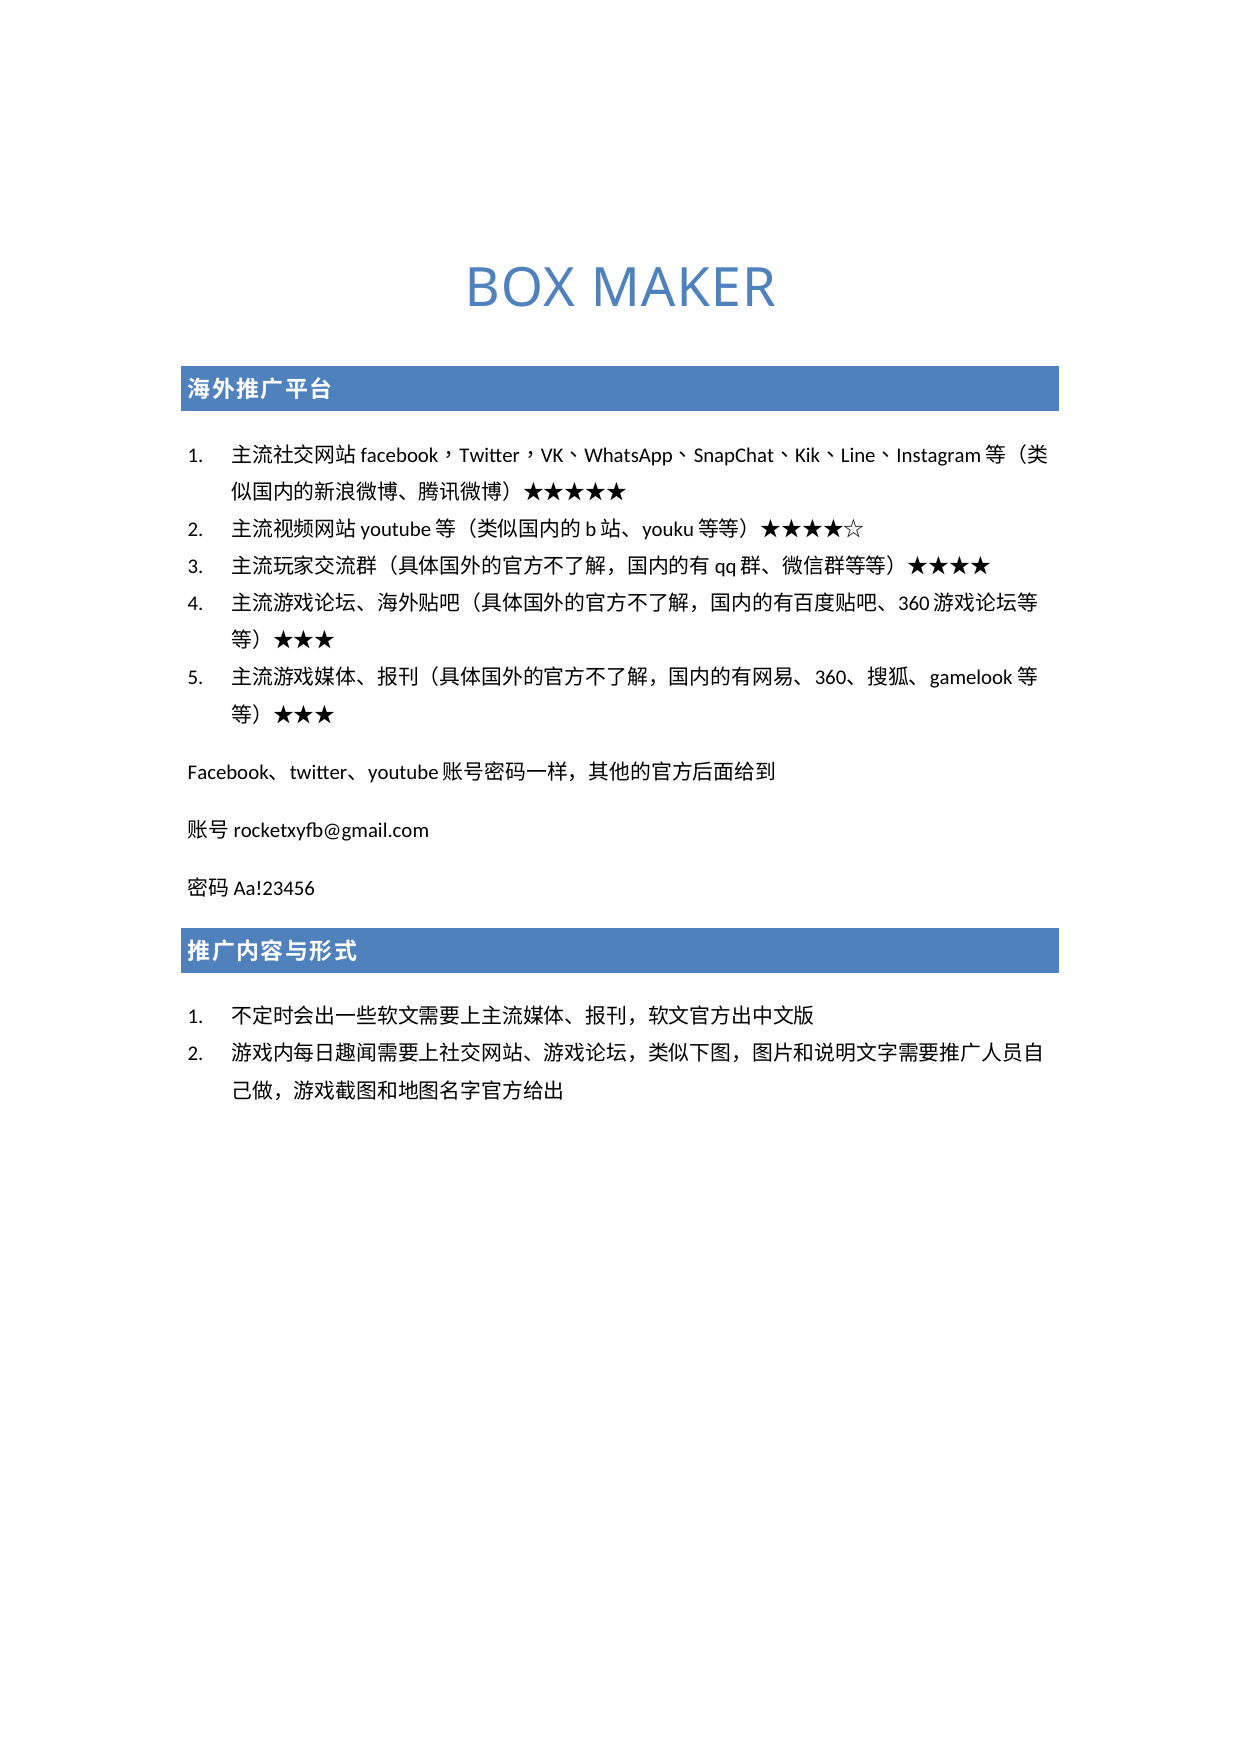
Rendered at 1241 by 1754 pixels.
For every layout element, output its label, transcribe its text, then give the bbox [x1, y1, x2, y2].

title Box maker [187, 237, 1053, 334]
list 不定时会出一些软文需要上主流媒体、报刊，软文官方出中文版 [187, 998, 1053, 1031]
list 主流游戏论坛、海外贴吧（具体国外的官方不了解，国内的有百度贴吧、360游戏论坛等等）★★★ [187, 585, 1053, 655]
subtitle 推广内容与形式 [188, 934, 1053, 967]
list 主流游戏媒体、报刊（具体国外的官方不了解，国内的有网易、360、搜狐、gamelook等等）★★★ [187, 659, 1053, 729]
list 主流视频网站youtube等（类似国内的b站、youku等等）★★★★☆ [187, 511, 1053, 544]
subtitle 海外推广平台 [188, 373, 1053, 405]
text 账号rocketxyfb@gmail.com [187, 812, 1053, 845]
list 主流玩家交流群（具体国外的官方不了解，国内的有qq群、微信群等等）★★★★ [187, 548, 1053, 581]
text Facebook、twitter、youtube账号密码一样，其他的官方后面给到 [187, 754, 1053, 787]
text 密码Aa!23456 [187, 870, 1053, 903]
list 游戏内每日趣闻需要上社交网站、游戏论坛，类似下图，图片和说明文字需要推广人员自己做，游戏截图和地图名字官方给出 [187, 1035, 1053, 1105]
list 主流社交网站facebook，Twitter，VK、WhatsApp、SnapChat、Kik、Line、Instagram等（类似国内的新浪微博、腾讯微博）★★★★★ [187, 437, 1053, 507]
